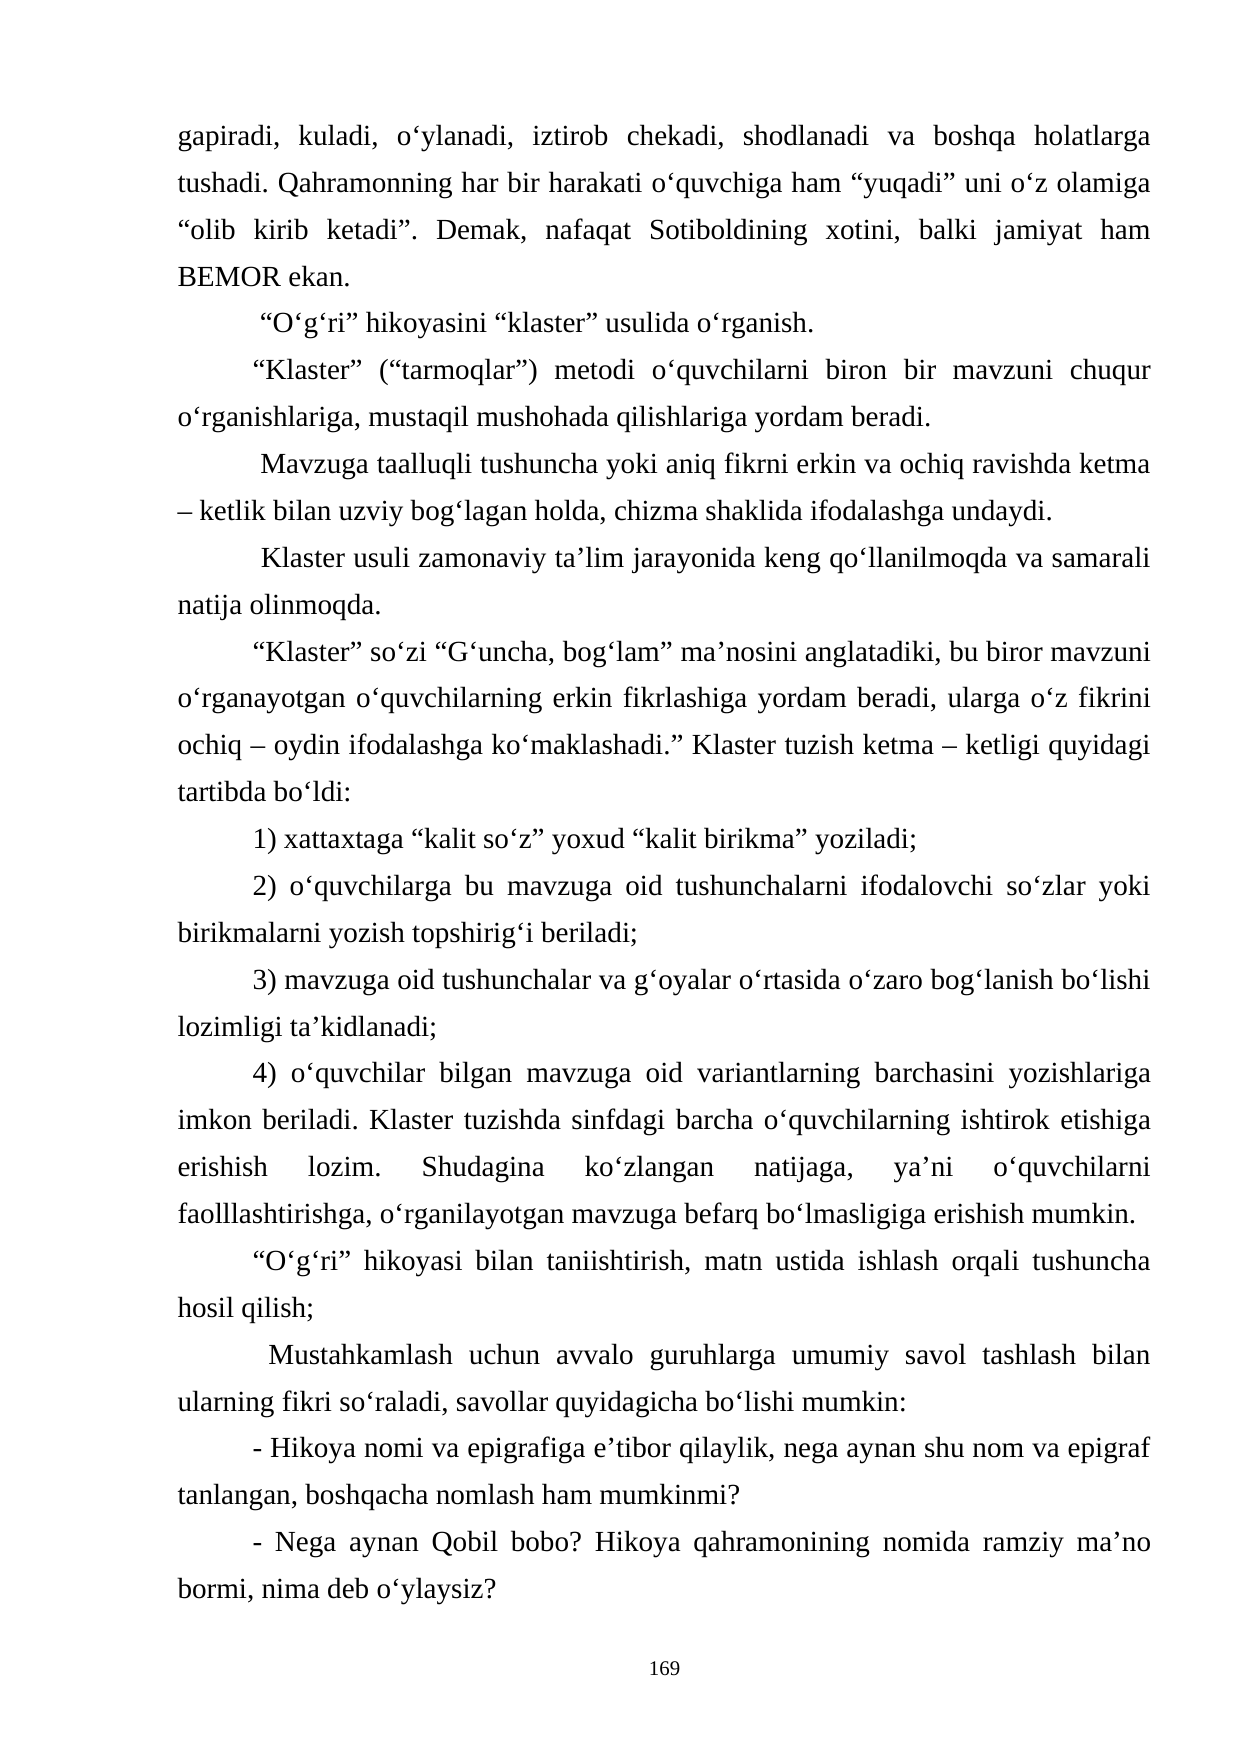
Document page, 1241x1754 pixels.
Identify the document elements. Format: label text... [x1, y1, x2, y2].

text “O‘g‘ri” hikoyasini “klaster” usulida o‘rganish. [177, 306, 1152, 339]
text Mavzuga taalluqli tushuncha yoki aniq fikrni erkin va ochiq ravishda ketma – ketlik bilan uzviy bog‘lagan holda, chizma shaklida ifodalashga undaydi. [177, 446, 1152, 527]
text “Klaster” so‘zi “Gʻuncha, bog‘lam” ma’nosini anglatadiki, bu biror mavzuni o‘rganayotgan o‘quvchilarning erkin fikrlashiga yordam beradi, ularga o‘z fikrini ochiq – oydin ifodalashga ko‘maklashadi.” Klaster tuzish ketma – ketligi quyidagi tartibda bo‘ldi: [177, 634, 1152, 808]
text Klaster usuli zamonaviy ta’lim jarayonida keng qo‘llanilmoqda va samarali natija olinmoqda. [177, 540, 1152, 620]
text 1) xattaxtaga “kalit so‘z” yoxud “kalit birikma” yoziladi; [177, 821, 1152, 855]
text Mustahkamlash uchun avvalo guruhlarga umumiy savol tashlash bilan ularning fikri so‘raladi, savollar quyidagicha bo‘lishi mumkin: [177, 1337, 1152, 1417]
text 4) o‘quvchilar bilgan mavzuga oid variantlarning barchasini yozishlariga imkon beriladi. Klaster tuzishda sinfdagi barcha o‘quvchilarning ishtirok etishiga erishish lozim. Shudagina ko‘zlangan natijaga, ya’ni o‘quvchilarni faolllashtirishga, o‘rganilayotgan mavzuga befarq bo‘lmasligiga erishish mumkin. [177, 1056, 1152, 1230]
text “O‘g‘ri” hikoyasi bilan taniishtirish, matn ustida ishlash orqali tushuncha hosil qilish; [177, 1243, 1152, 1323]
text “Klaster” (“tarmoqlar”) metodi o‘quvchilarni biron bir mavzuni chuqur o‘rganishlariga, mustaqil mushohada qilishlariga yordam beradi. [177, 352, 1152, 433]
text 2) o‘quvchilarga bu mavzuga oid tushunchalarni ifodalovchi so‘zlar yoki birikmalarni yozish topshirig‘i beriladi; [177, 868, 1152, 948]
text 3) mavzuga oid tushunchalar va g‘oyalar o‘rtasida o‘zaro bog‘lanish bo‘lishi lozimligi ta’kidlanadi; [177, 962, 1152, 1042]
text - Hikoya nomi va epigrafiga e’tibor qilaylik, nega aynan shu nom va epigraf tanlangan, boshqacha nomlash ham mumkinmi? [177, 1431, 1152, 1511]
text - Nega aynan Qobil bobo? Hikoya qahramonining nomida ramziy ma’no bormi, nima deb o‘ylaysiz? [177, 1524, 1152, 1605]
